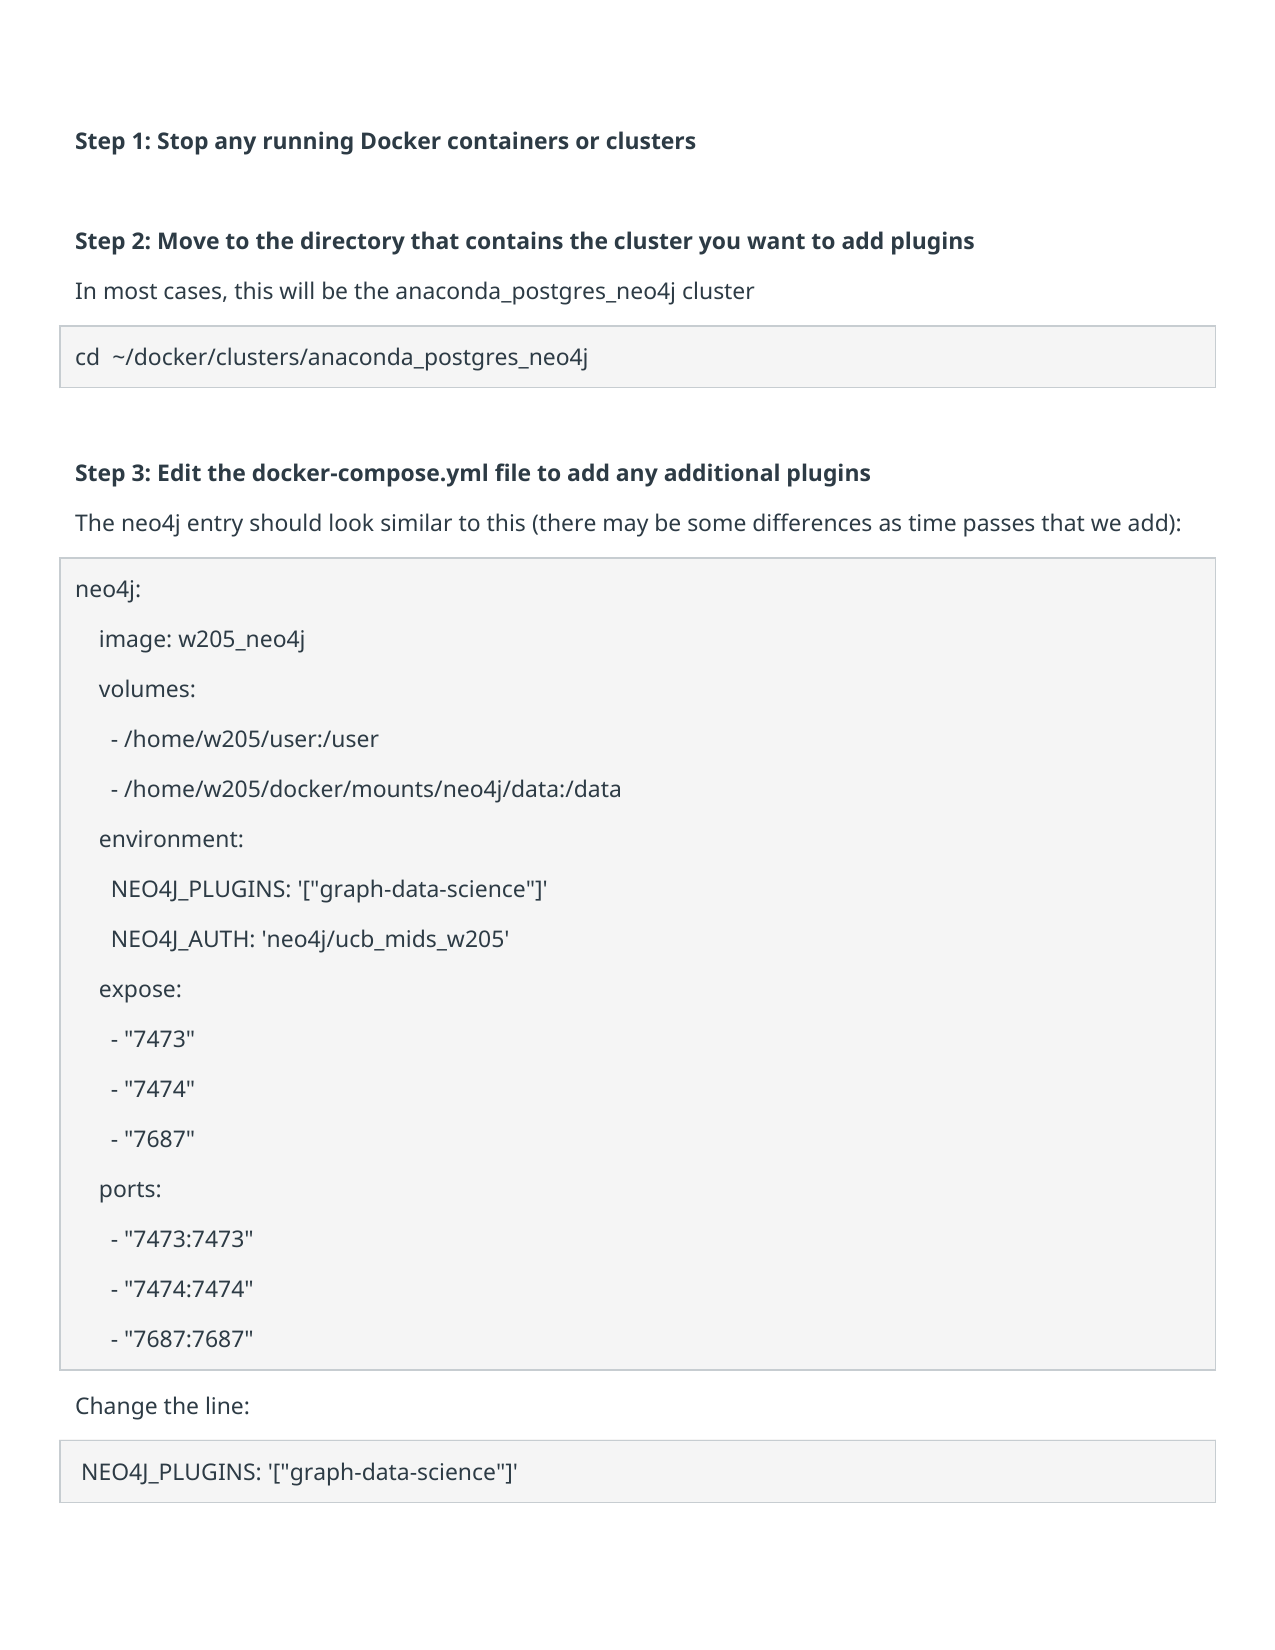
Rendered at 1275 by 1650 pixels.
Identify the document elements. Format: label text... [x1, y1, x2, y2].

text environment: [61, 807, 1215, 855]
text Step 2: Move to the directory that contains the cluster you want to add plugins [75, 225, 1200, 256]
text The neo4j entry should look similar to this (there may be some differences as time passes that we add): [75, 507, 1200, 538]
text volumes: [61, 657, 1215, 705]
text - "7473" [61, 1007, 1215, 1055]
text NEO4J_AUTH: 'neo4j/ucb_mids_w205' [61, 907, 1215, 955]
text expose: [61, 957, 1215, 1005]
text NEO4J_PLUGINS: '["graph-data-science"]' [61, 1441, 1215, 1502]
text NEO4J_PLUGINS: '["graph-data-science"]' [61, 857, 1215, 905]
text - "7474" [61, 1057, 1215, 1105]
text - /home/w205/user:/user [61, 707, 1215, 755]
text - "7687:7687" [61, 1307, 1215, 1369]
text neo4j: [61, 559, 1215, 605]
text - /home/w205/docker/mounts/neo4j/data:/data [61, 757, 1215, 805]
text image: w205_neo4j [61, 607, 1215, 655]
text In most cases, this will be the anaconda_postgres_neo4j cluster [75, 275, 1200, 306]
text Change the line: [75, 1389, 1200, 1421]
text Step 3: Edit the docker-compose.yml file to add any additional plugins [75, 457, 1200, 488]
text cd ~/docker/clusters/anaconda_postgres_neo4j [61, 327, 1215, 387]
text ports: [61, 1157, 1215, 1205]
text - "7474:7474" [61, 1257, 1215, 1305]
text - "7687" [61, 1107, 1215, 1155]
text - "7473:7473" [61, 1207, 1215, 1255]
text Step 1: Stop any running Docker containers or clusters [75, 125, 1200, 156]
